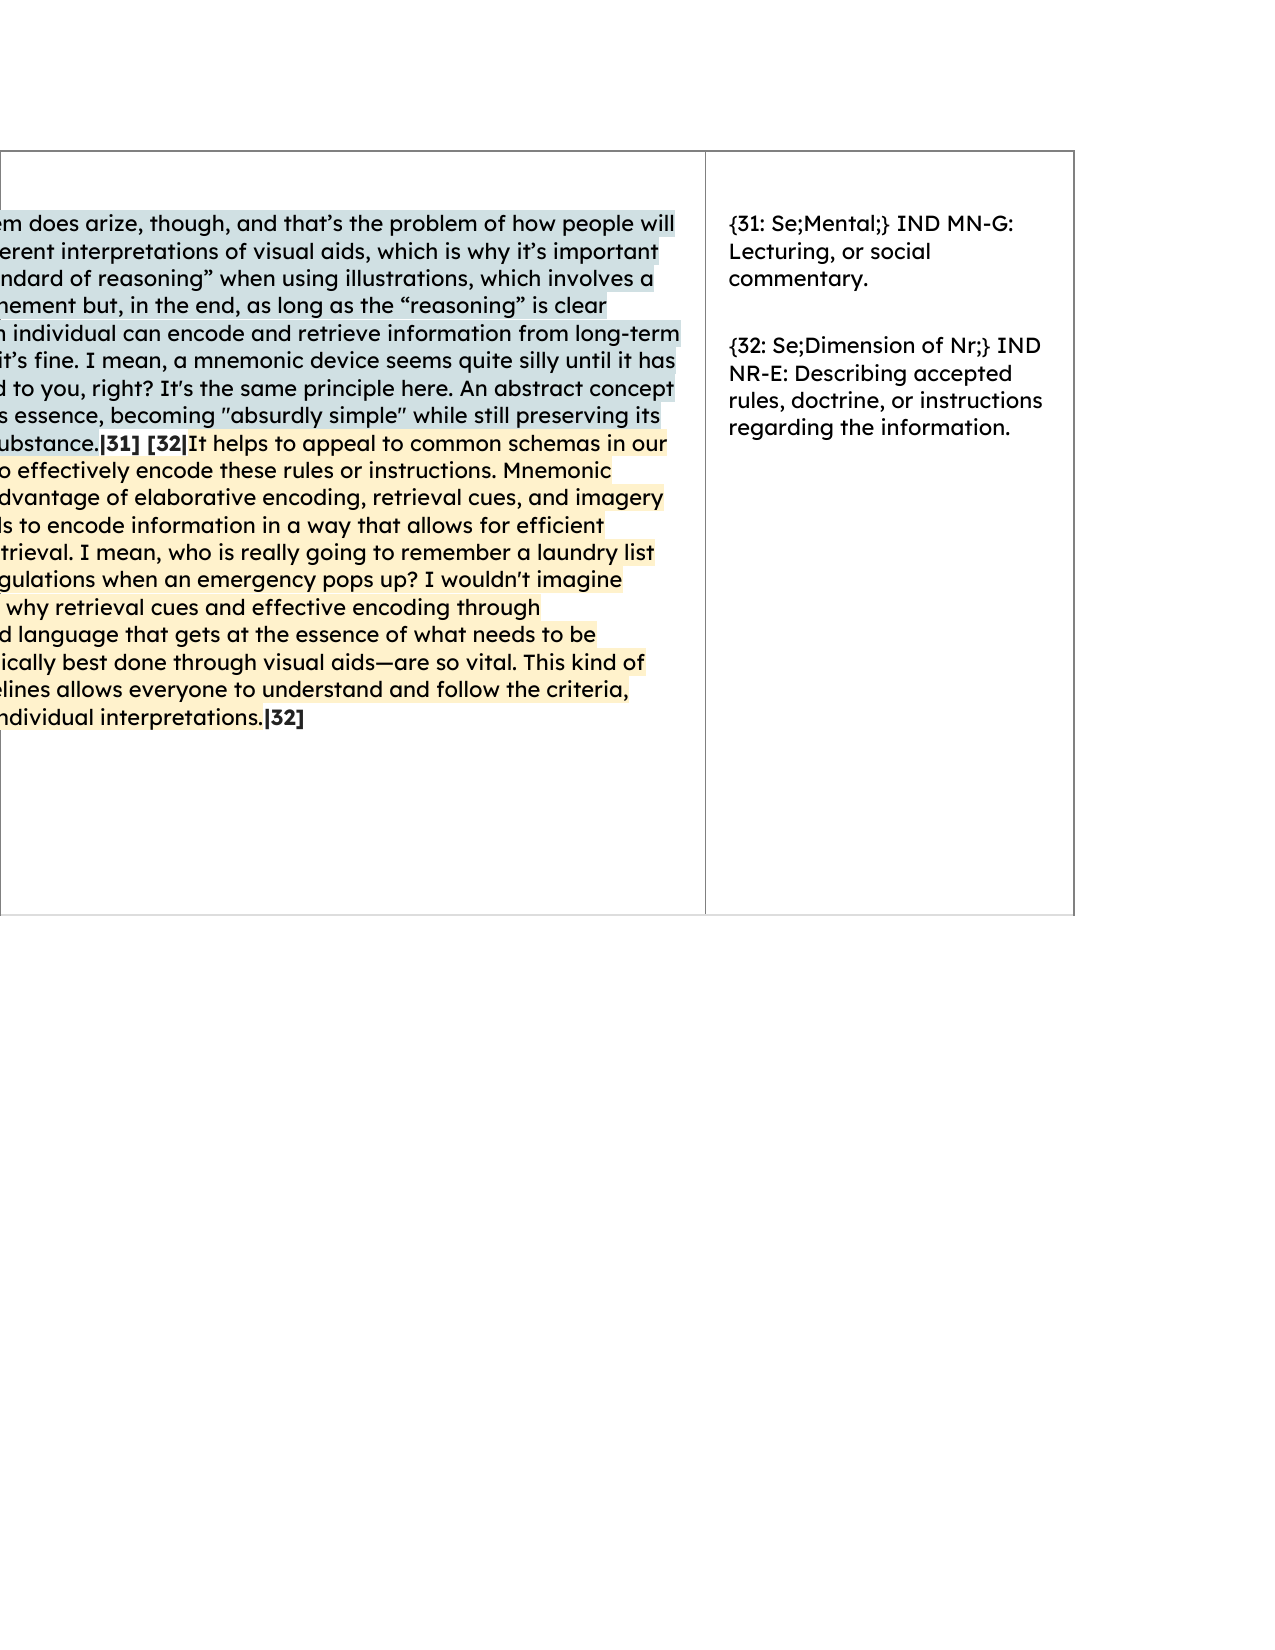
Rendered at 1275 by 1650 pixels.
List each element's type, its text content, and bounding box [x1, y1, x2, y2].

table_cell {31: Se;Mental;} IND MN-G: Lecturing, or social commentary. {32: Se;Dimension of Nr;} IND NR-E: Describing accepted rules, doctrine, or instructions regarding the information. [706, 152, 1073, 914]
table_cell [31|One problem does arize, though, and that’s the problem of how people will take away different interpretations of visual aids, which is why it’s important clarify “the standard of reasoning” when using illustrations, which involves a process of refinement but, in the end, as long as the “reasoning” is clear enough that an individual can encode and retrieve information from long-term memory, then it’s fine. I mean, a mnemonic device seems quite silly until it has been explained to you, right? It's the same principle here. An abstract concept is distilled to its essence, becoming "absurdly simple" while still preserving its fundamental substance.|31] [32|It helps to appeal to common schemas in our everyday life to effectively encode these rules or instructions. Mnemonic devices take advantage of elaborative encoding, retrieval cues, and imagery as specific tools to encode information in a way that allows for efficient storage and retrieval. I mean, who is really going to remember a laundry list of rules and regulations when an emergency pops up? I wouldn't imagine many, which is why retrieval cues and effective encoding through straightforward language that gets at the essence of what needs to be conveyed—typically best done through visual aids—are so vital. This kind of clarity in guidelines allows everyone to understand and follow the criteria, regardless of individual interpretations.|32] [1, 152, 705, 914]
